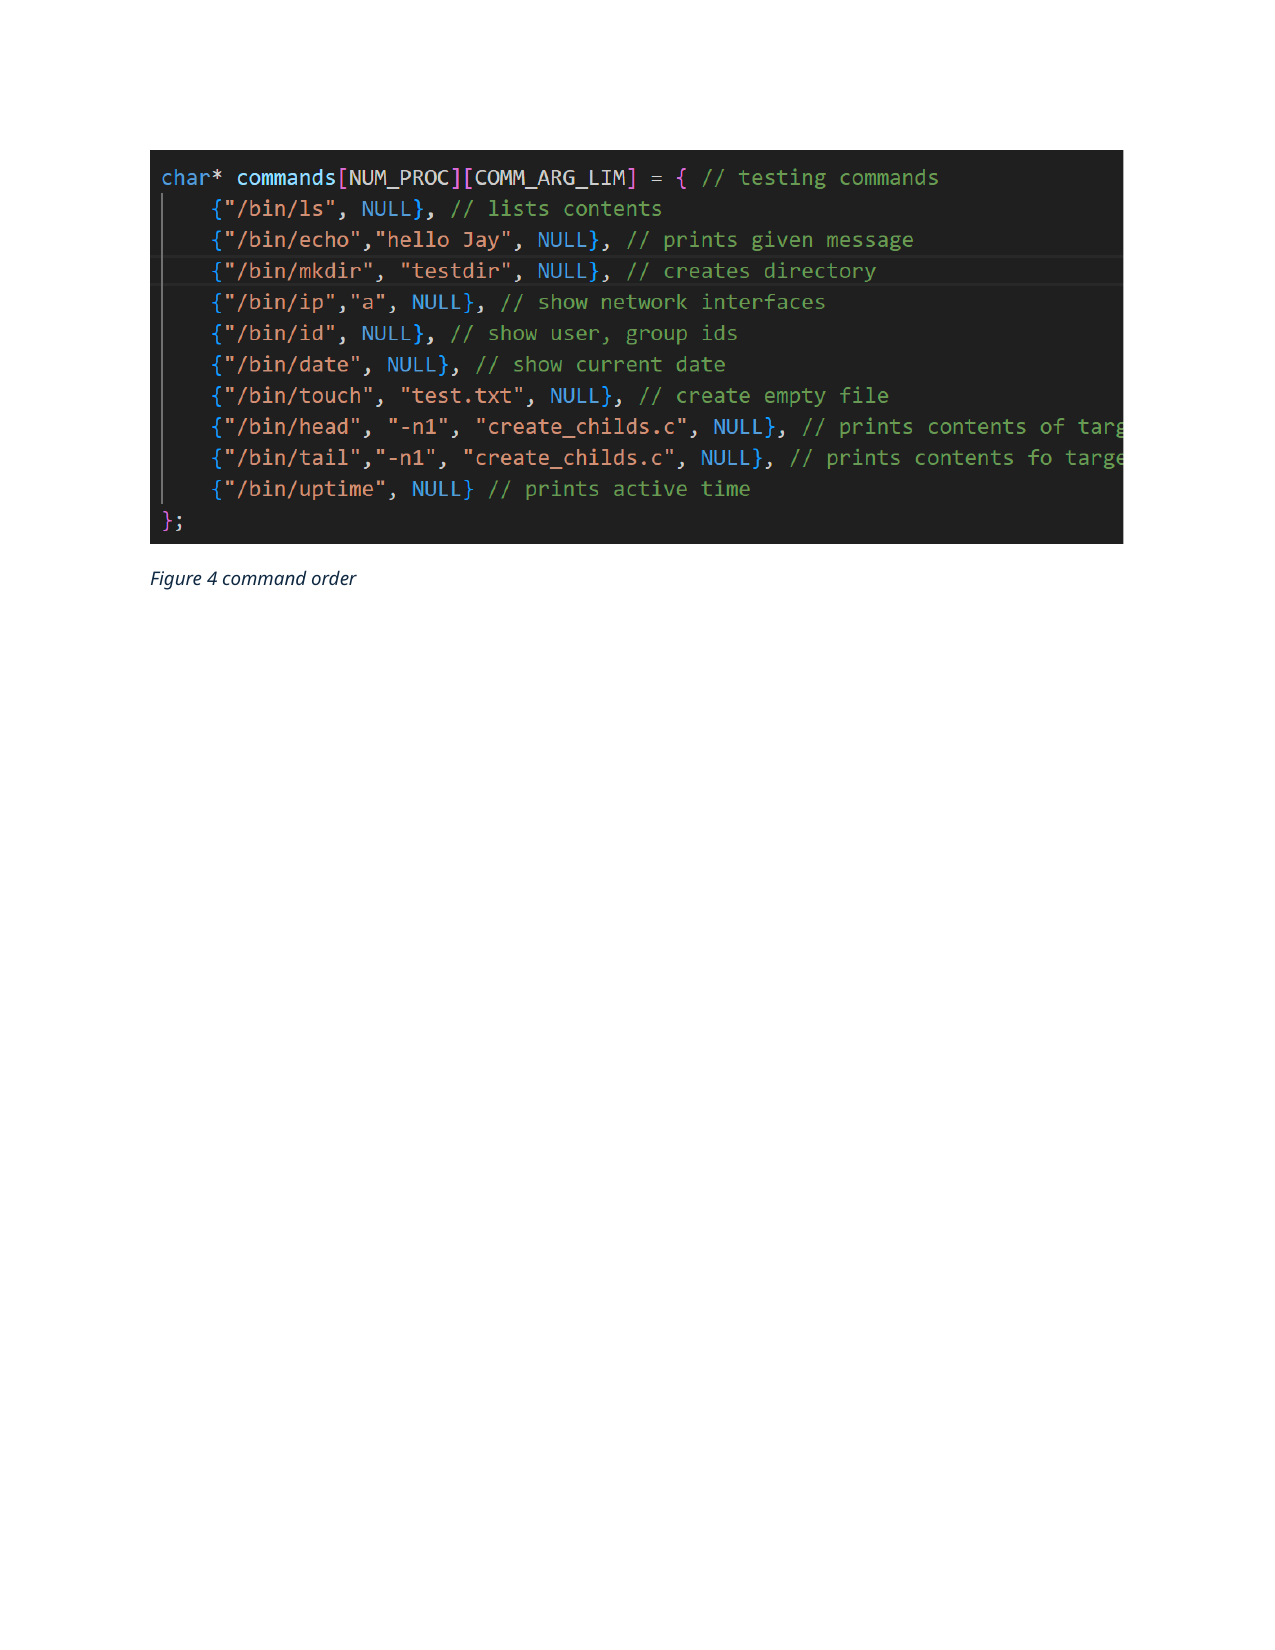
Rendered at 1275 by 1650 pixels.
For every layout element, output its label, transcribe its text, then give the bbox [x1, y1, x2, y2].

text Figure 4 command order [150, 566, 1125, 591]
picture [150, 150, 1124, 544]
